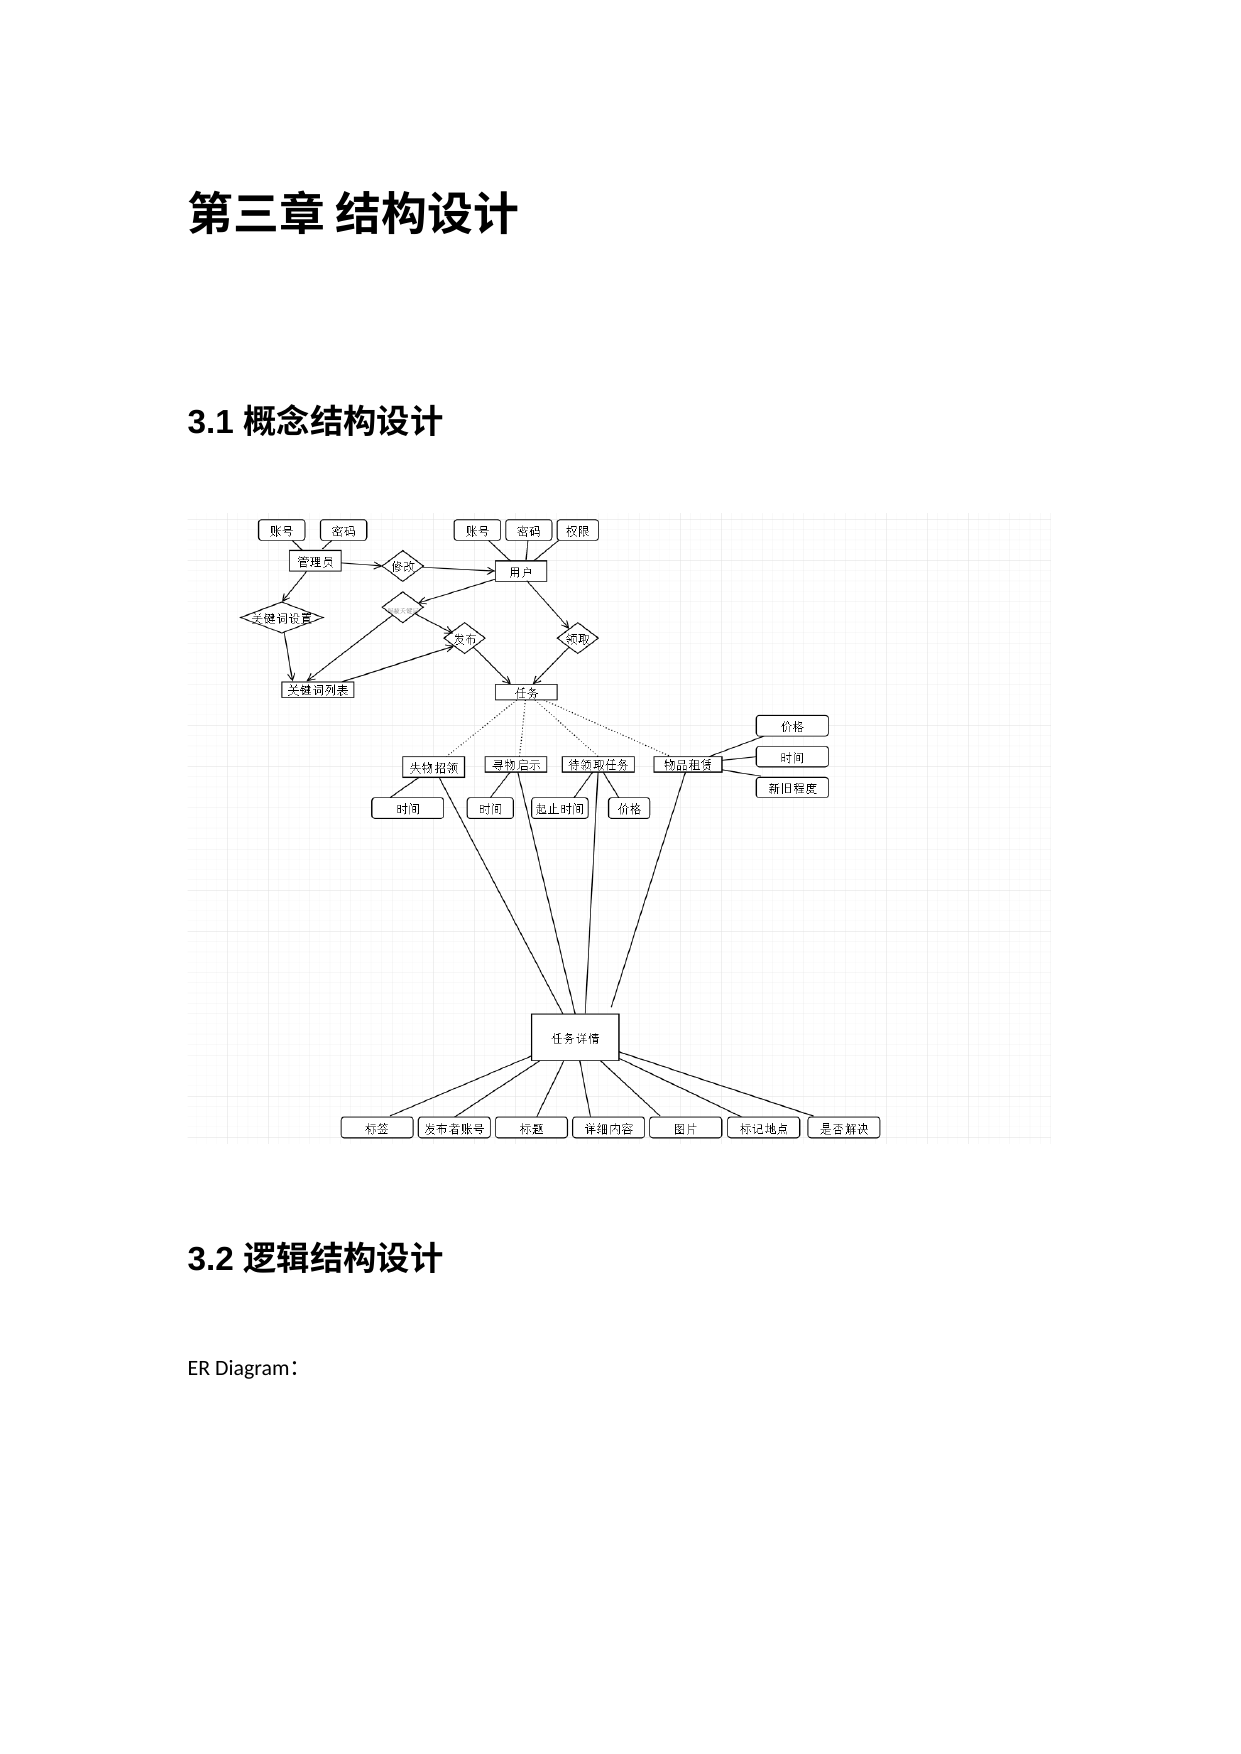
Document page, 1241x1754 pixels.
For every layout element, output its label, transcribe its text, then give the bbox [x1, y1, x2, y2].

subtitle 3.2 逻辑结构设计 [187, 1223, 1053, 1288]
text ER Diagram： [187, 1350, 1053, 1382]
picture [187, 513, 1051, 1144]
subtitle 3.1 概念结构设计 [187, 387, 1053, 452]
subtitle 结构设计 [187, 162, 1053, 259]
